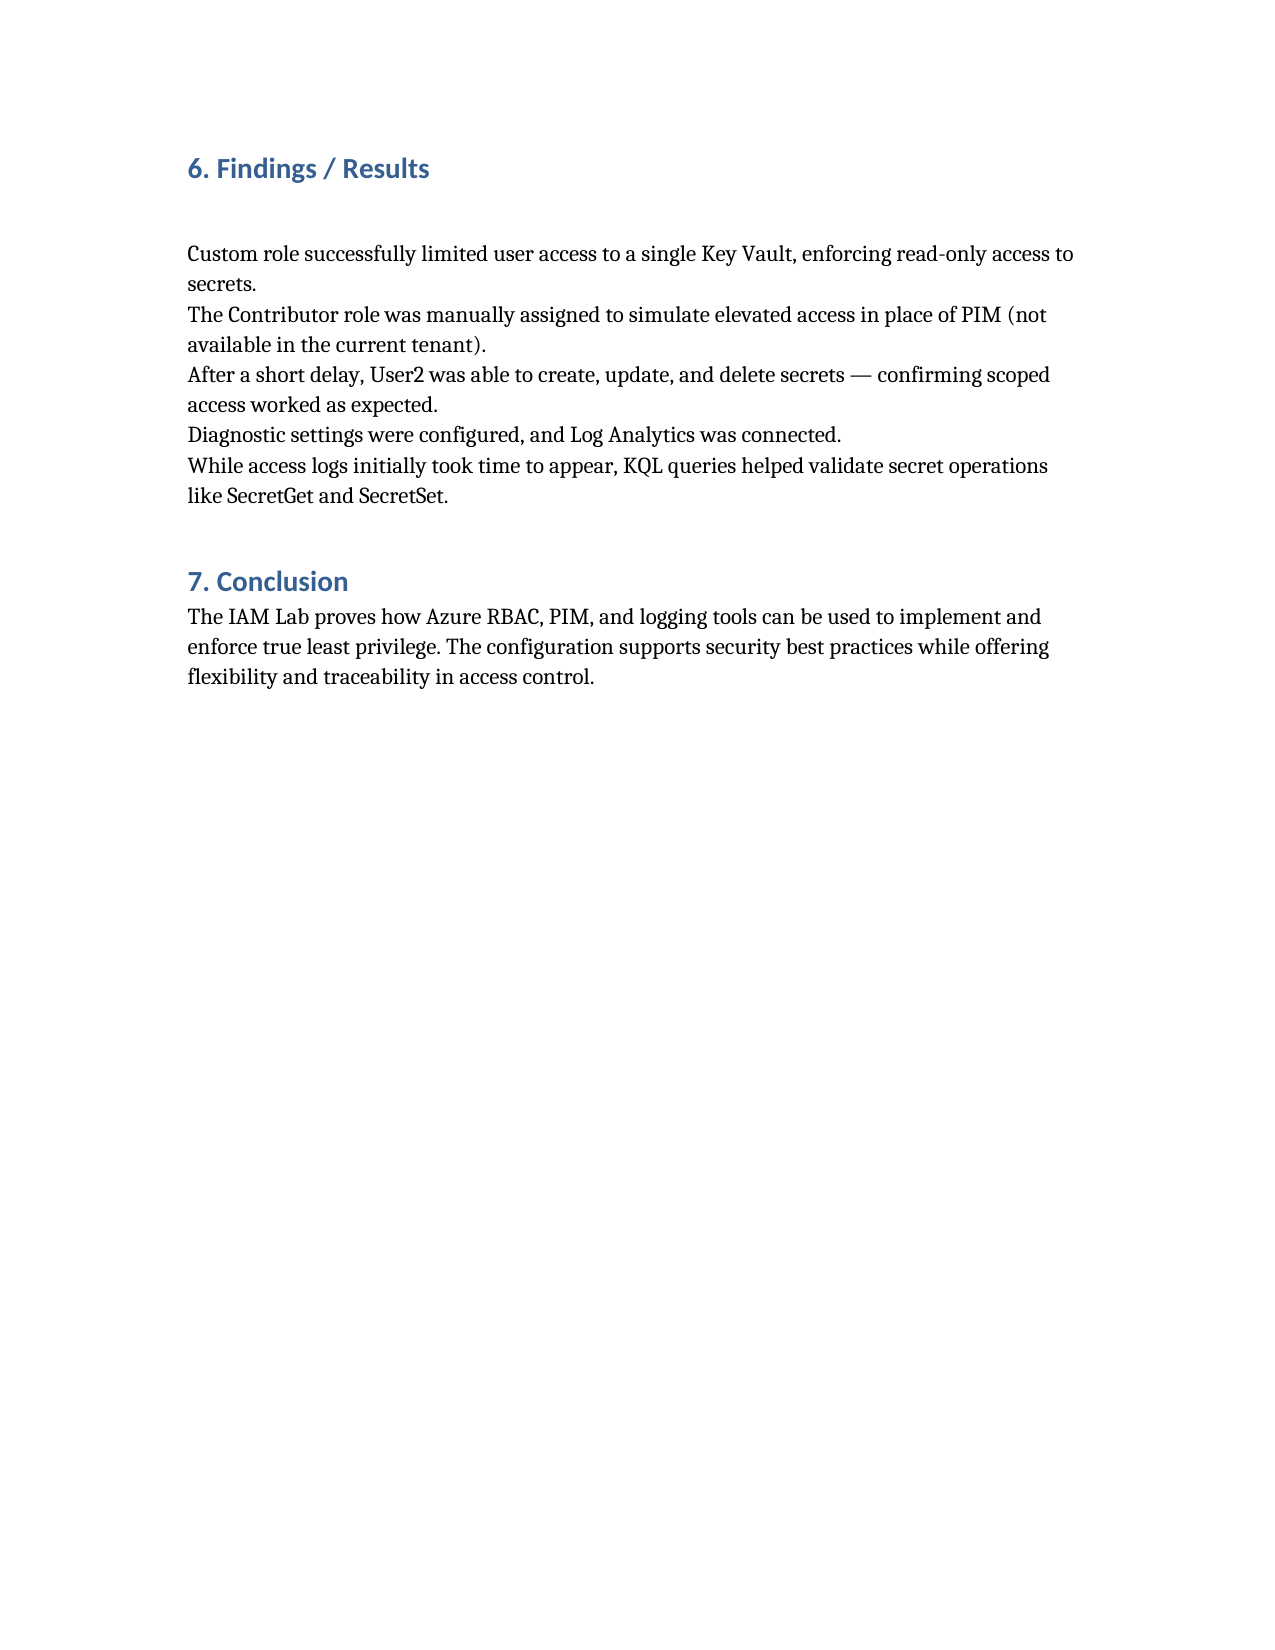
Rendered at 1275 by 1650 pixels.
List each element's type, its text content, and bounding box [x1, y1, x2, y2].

text The IAM Lab proves how Azure RBAC, PIM, and logging tools can be used to implement and enforce true least privilege. The configuration supports security best practices while offering flexibility and traceability in access control. [187, 604, 1087, 691]
subtitle 7. Conclusion [187, 563, 1087, 598]
subtitle 6. Findings / Results [187, 150, 1087, 186]
subtitle Custom role successfully limited user access to a single Key Vault, enforcing read-only access to secrets. The Contributor role was manually assigned to simulate elevated access in place of PIM (not available in the current tenant). After a short delay, User2 was able to create, update, and delete secrets — confirming scoped access worked as expected. Diagnostic settings were configured, and Log Analytics was connected. While access logs initially took time to appear, KQL queries helped validate secret operations like SecretGet and SecretSet. [187, 241, 1087, 509]
